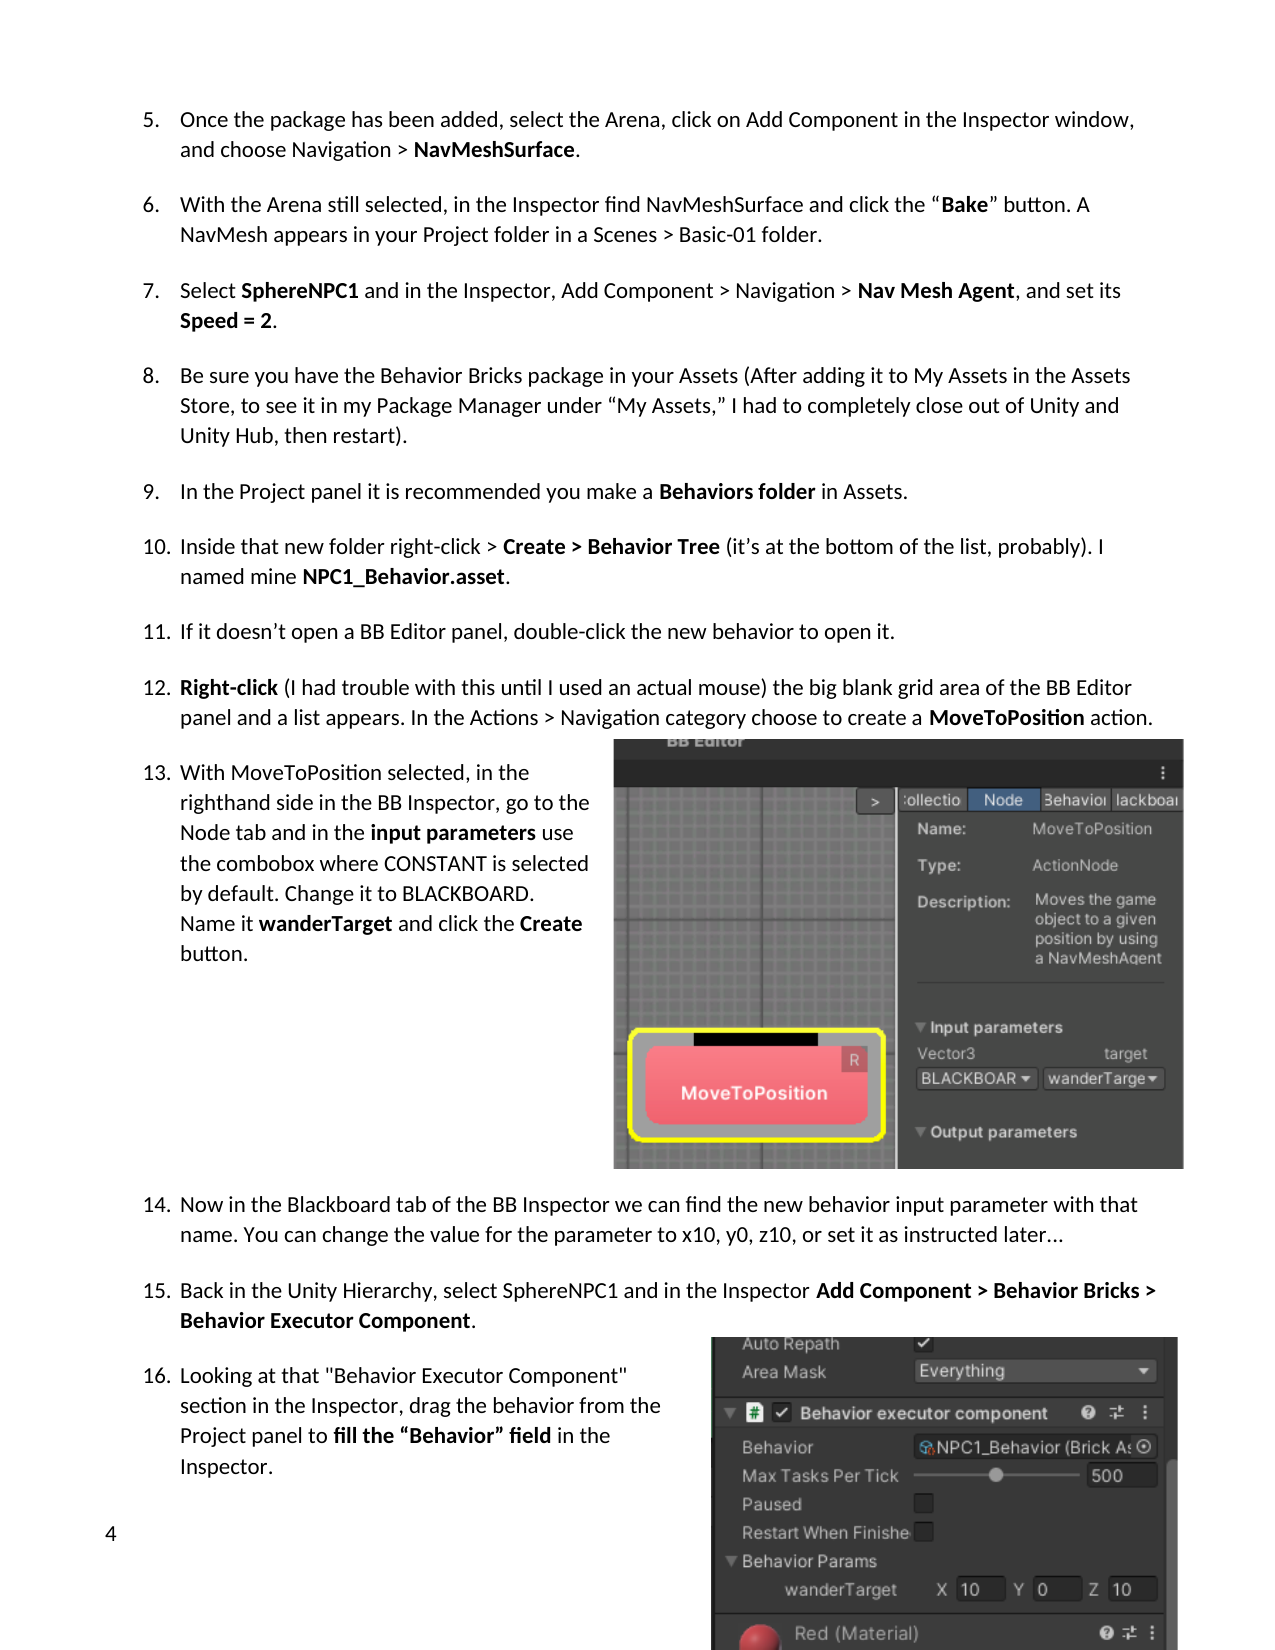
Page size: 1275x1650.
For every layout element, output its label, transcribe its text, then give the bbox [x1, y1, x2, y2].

list Looking at that "Behavior Executor Component" section in the Inspector, drag the behavior from the Project panel to fill the “Behavior” field in the Inspector. [142, 1361, 711, 1480]
list Now in the Blackboard tab of the BB Inspector we can find the new behavior input parameter with that name. You can change the value for the parameter to x10, y0, z10, or set it as instructed later... [142, 1190, 1170, 1249]
list With the Arena still selected, in the Inspector find NavMeshSurface and click the “Bake” button. A NavMesh appears in your Project folder in a Scenes > Basic-01 folder. [142, 190, 1170, 249]
picture [711, 1337, 1178, 1650]
list Inside that new folder right-click > Create > Behavior Tree (it’s at the bottom of the list, probably). I named mine NPC1_Behavior.asset. [142, 532, 1170, 590]
list Select SphereNPC1 and in the Inspector, Add Component > Navigation > Nav Mesh Agent, and set its Speed = 2. [142, 276, 1170, 334]
list If it doesn’t open a BB Editor panel, double-click the new behavior to open it. [142, 617, 1170, 646]
list Once the package has been added, select the Arena, click on Add Component in the Inspector window, and choose Navigation > NavMeshSurface. [142, 105, 1170, 163]
list Right-click (I had trouble with this until I used an actual mouse) the big blank grid area of the BB Editor panel and a list appears. In the Actions > Navigation category choose to create a MoveToPosition action. [142, 673, 1170, 731]
list With MoveToPosition selected, in the righthand side in the BB Inspector, go to the Node tab and in the input parameters use the combobox where CONSTANT is selected by default. Change it to BLACKBOARD. Name it wanderTarget and click the Create button. [142, 758, 613, 967]
list Be sure you have the Behavior Bricks package in your Assets (After adding it to My Assets in the Assets Store, to see it in my Package Manager under “My Assets,” I had to completely close out of Unity and Unity Hub, then restart). [142, 361, 1170, 450]
picture [613, 739, 1184, 1169]
list Back in the Unity Hierarchy, select SphereNPC1 and in the Inspector Add Component > Behavior Bricks > Behavior Executor Component. [142, 1276, 1170, 1334]
list In the Project panel it is recommended you make a Behaviors folder in Assets. [142, 477, 1170, 505]
